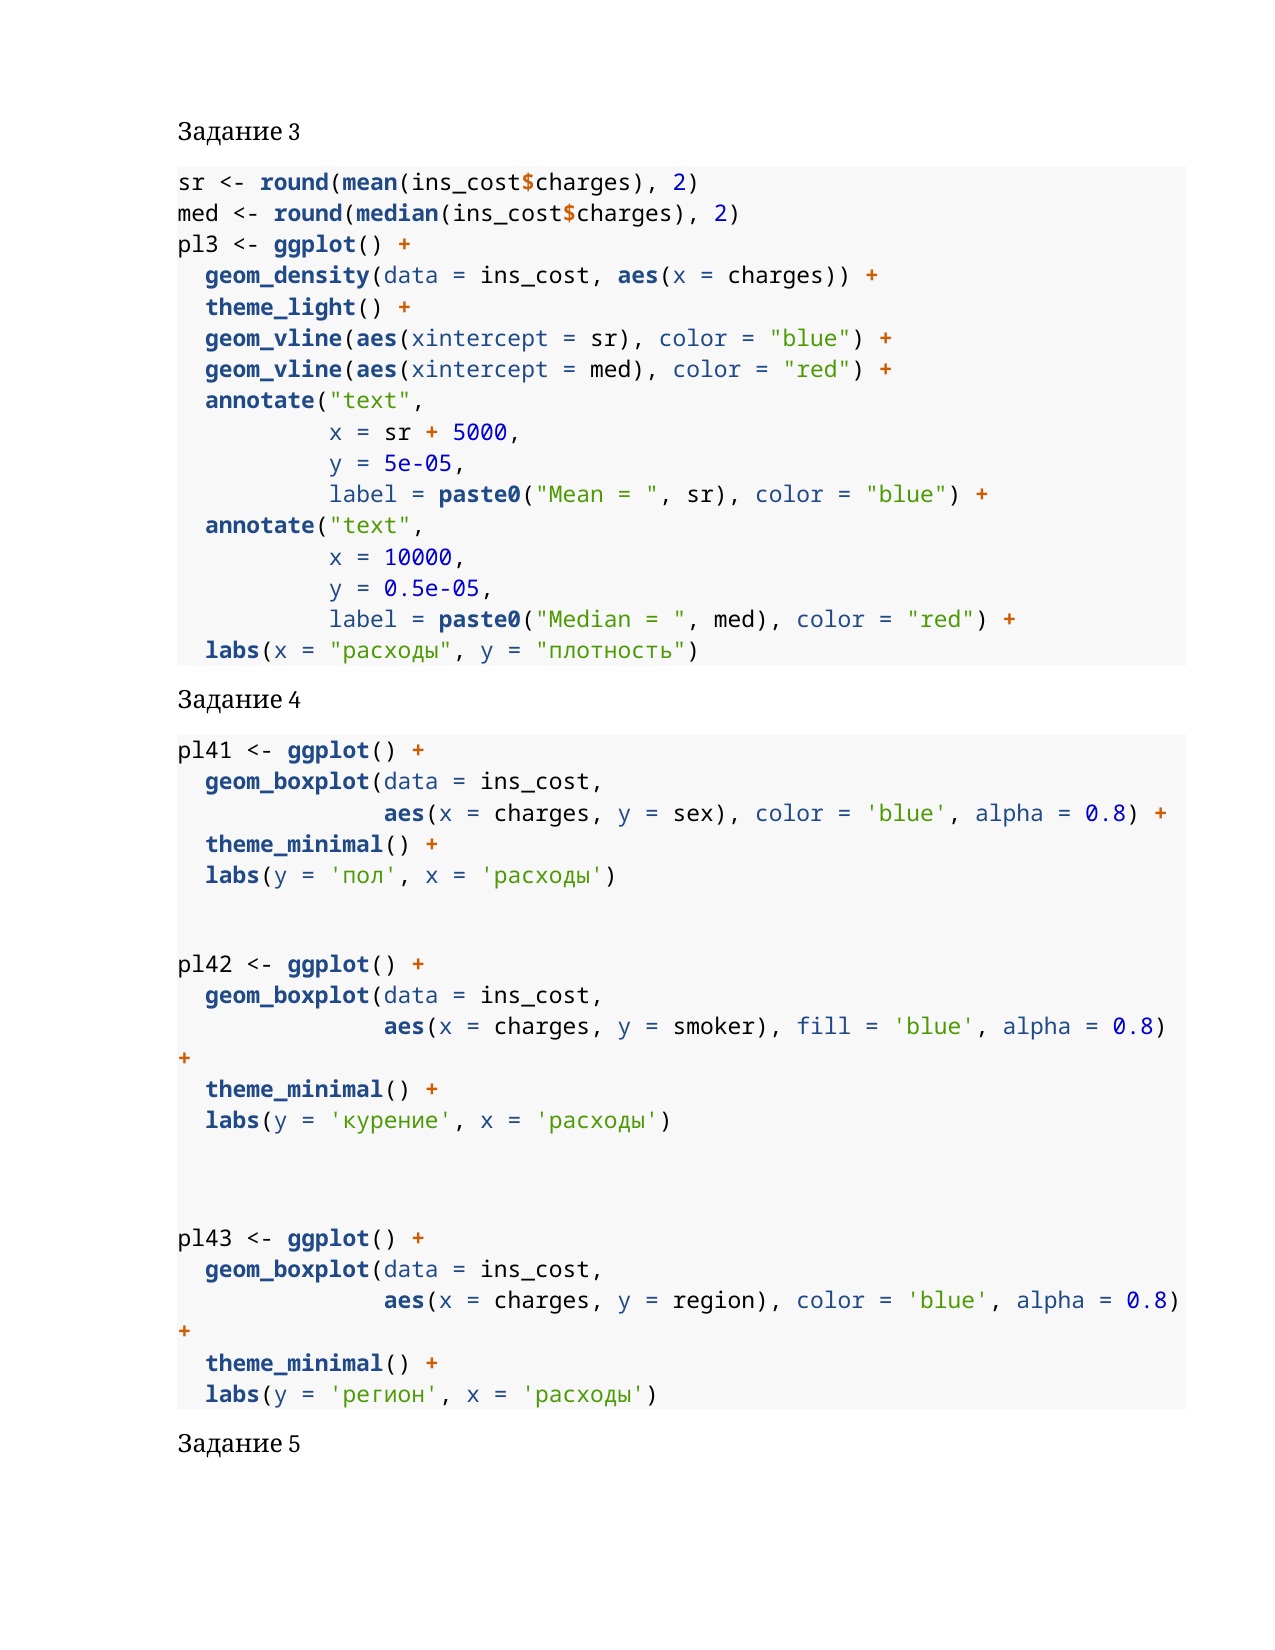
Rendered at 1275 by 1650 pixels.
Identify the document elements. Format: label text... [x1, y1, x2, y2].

text Задание 5 [177, 1430, 1186, 1458]
text Задание 4 [177, 686, 1186, 715]
text Задание 3 [177, 118, 1186, 147]
text pl41 <- ggplot() + geom_boxplot(data = ins_cost, aes(x = charges, y = sex), color = 'blue', alpha = 0.8) + theme_minimal() + labs(y = 'пол', x = 'расходы') pl42 <- ggplot() + geom_boxplot(data = ins_cost, aes(x = charges, y = smoker), fill = 'blue', alpha = 0.8) + theme_minimal() + labs(y = 'курение', x = 'расходы') pl43 <- ggplot() + geom_boxplot(data = ins_cost, aes(x = charges, y = region), color = 'blue', alpha = 0.8) + theme_minimal() + labs(y = 'регион', x = 'расходы') [177, 734, 1186, 1409]
text sr <- round(mean(ins_cost$charges), 2) med <- round(median(ins_cost$charges), 2) pl3 <- ggplot() + geom_density(data = ins_cost, aes(x = charges)) + theme_light() + geom_vline(aes(xintercept = sr), color = "blue") + geom_vline(aes(xintercept = med), color = "red") + annotate("text", x = sr + 5000, y = 5e-05, label = paste0("Mean = ", sr), color = "blue") + annotate("text", x = 10000, y = 0.5e-05, label = paste0("Median = ", med), color = "red") + labs(x = "расходы", y = "плотность") [411, 166, 1186, 666]
